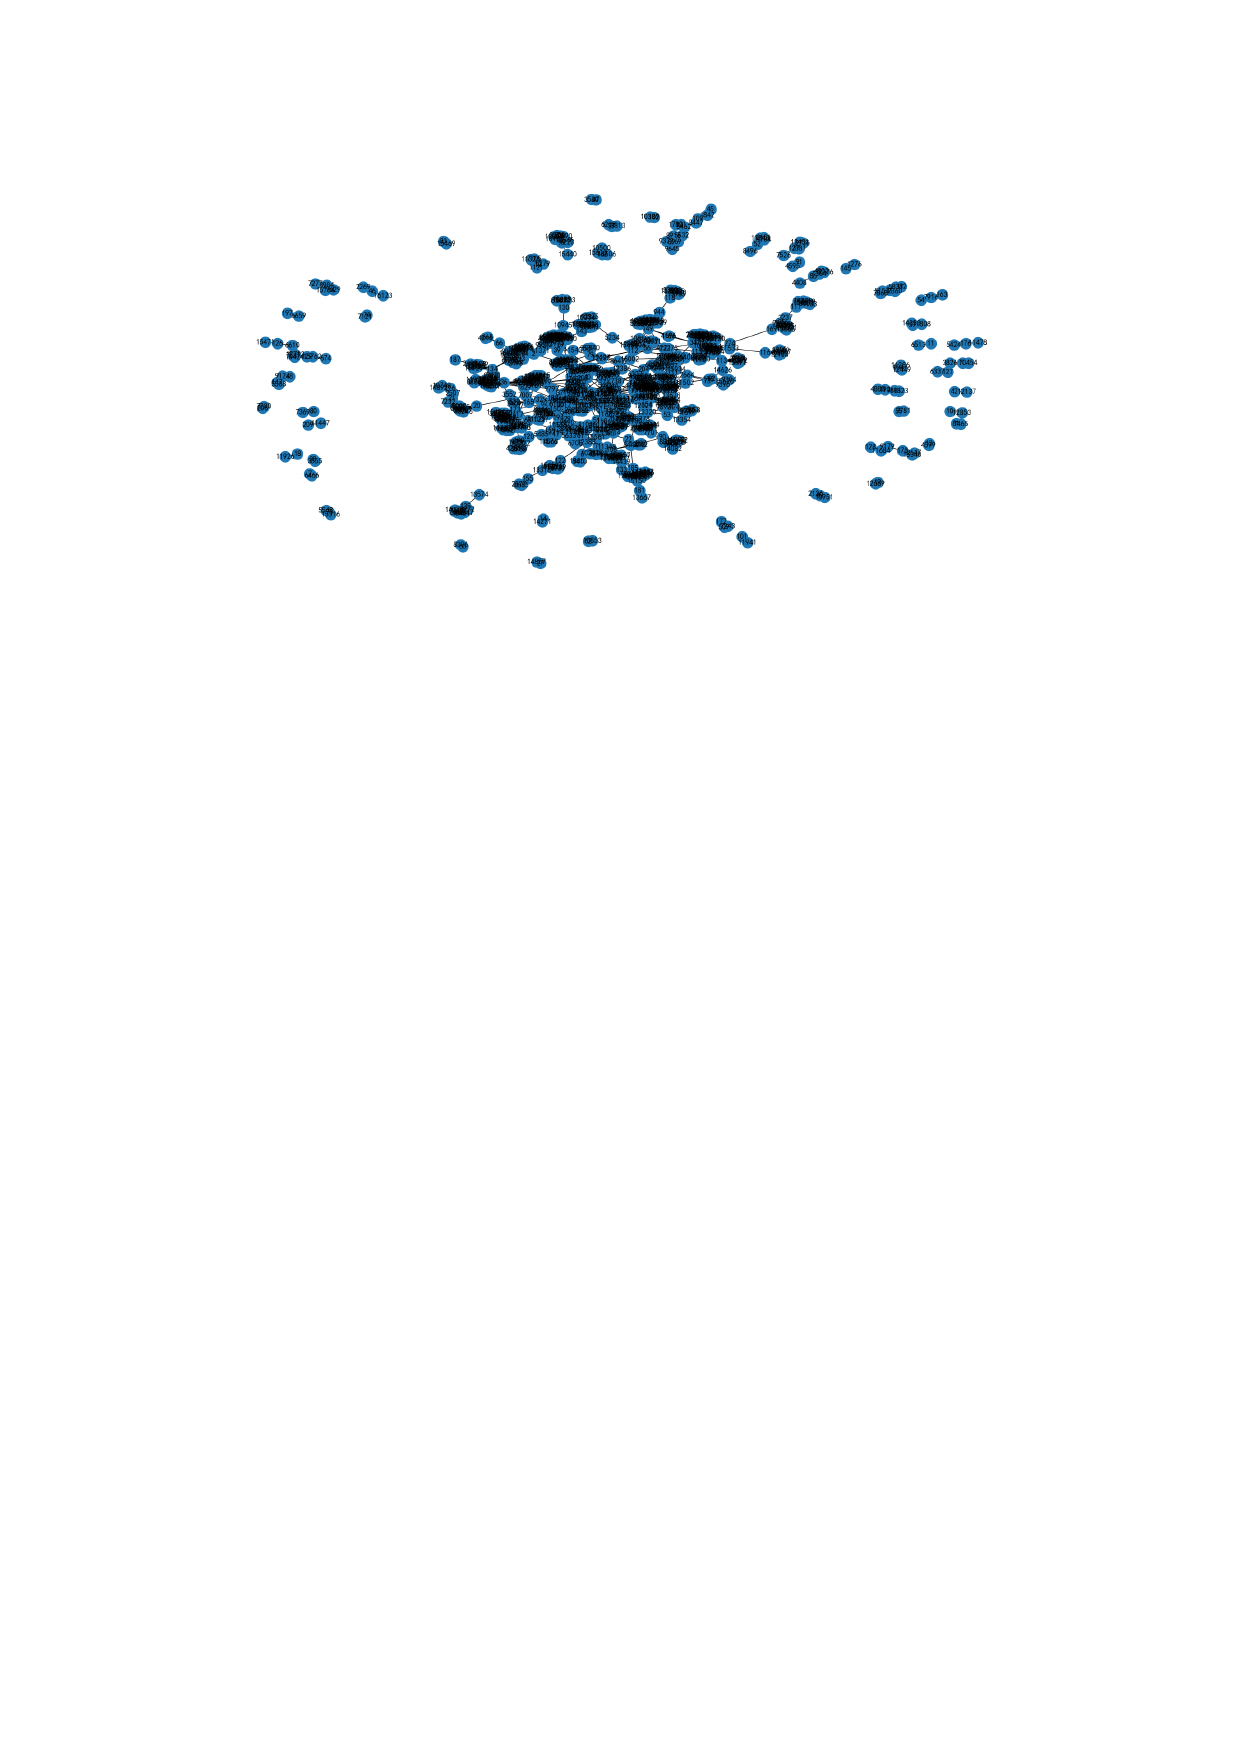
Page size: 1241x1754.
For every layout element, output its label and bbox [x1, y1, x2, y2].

picture [187, 162, 1053, 601]
